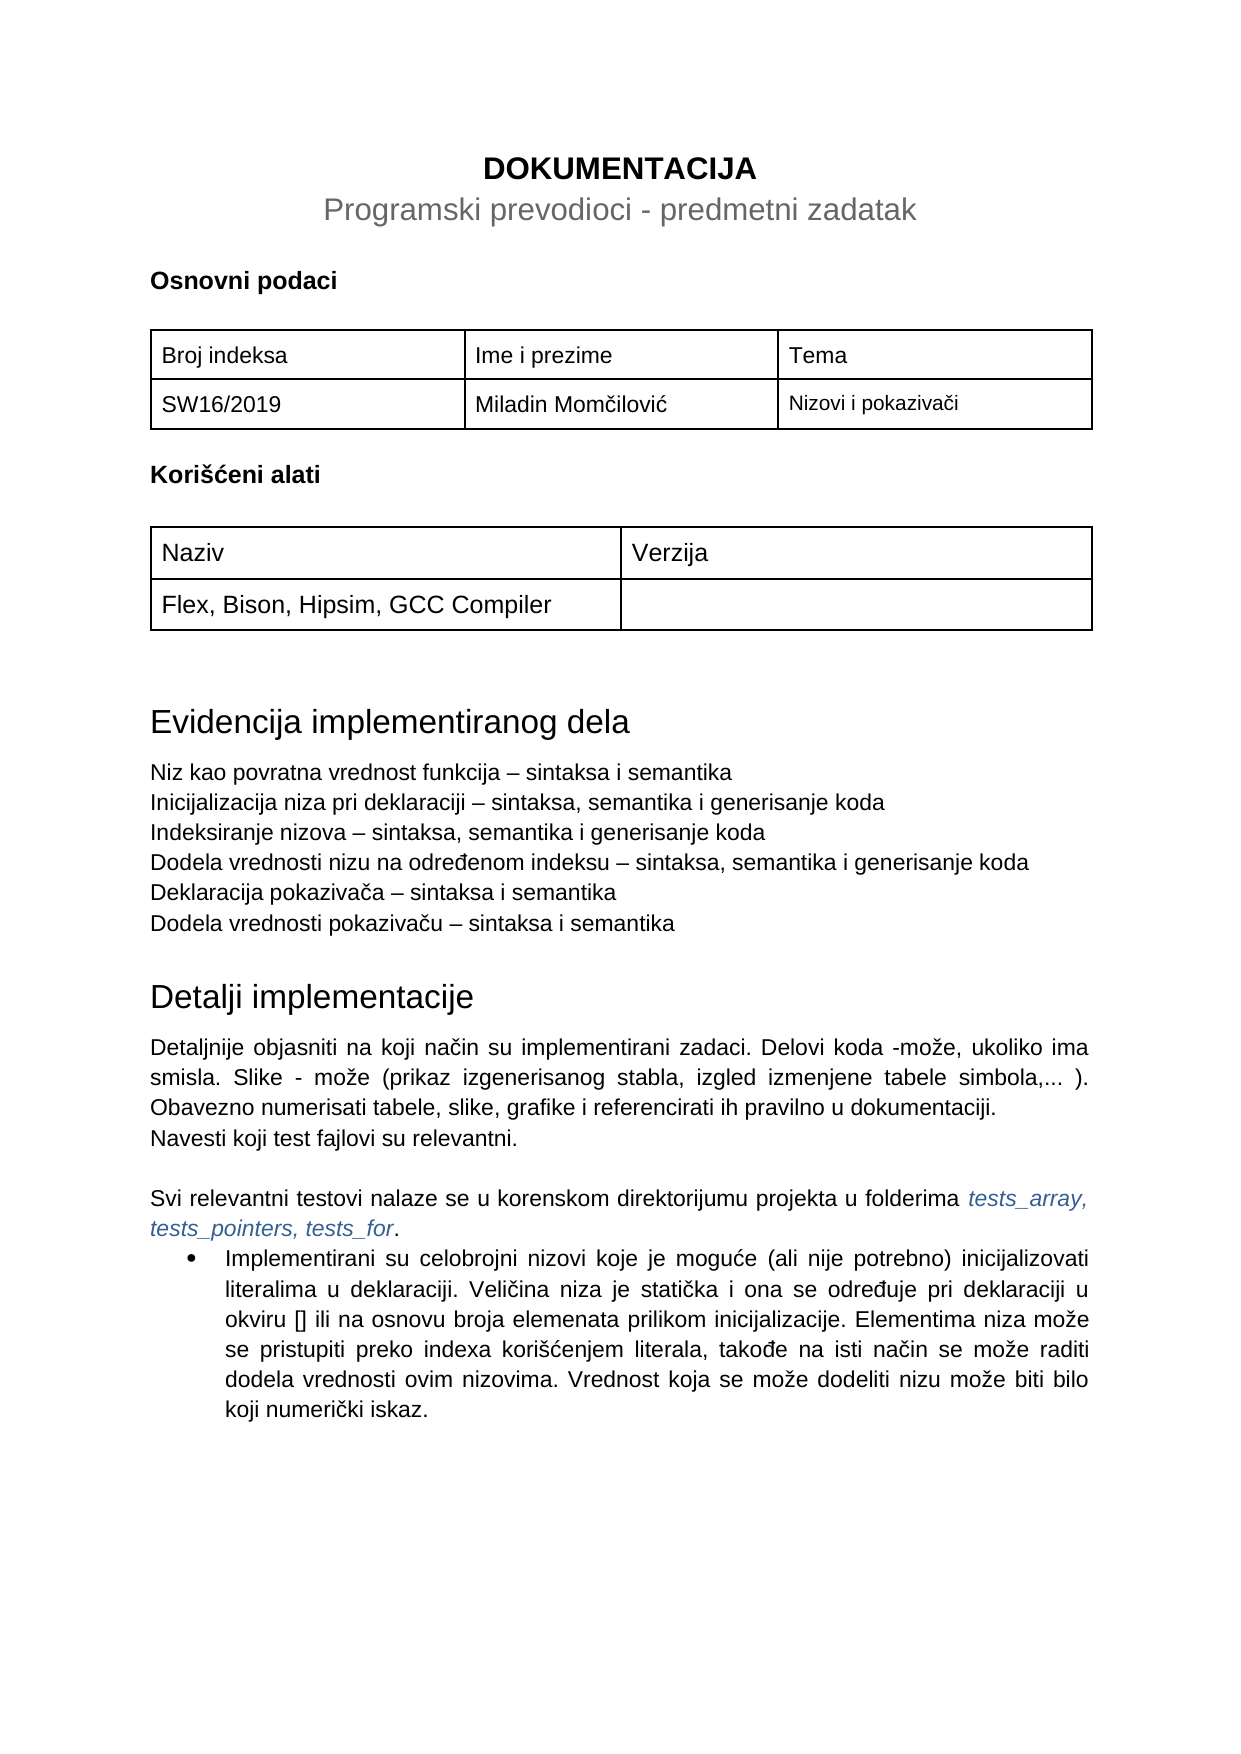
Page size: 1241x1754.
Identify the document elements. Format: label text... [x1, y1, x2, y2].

text Deklaracija pokazivača – sintaksa i semantika [150, 879, 1090, 906]
text Osnovni podaci [150, 266, 1090, 294]
table_cell Nizovi i pokazivači [779, 380, 1091, 428]
subtitle Detalji implementacije [150, 977, 1090, 1016]
text Svi relevantni testovi nalaze se u korenskom direktorijumu projekta u folderima tests_array, tests_pointers, tests_for. [150, 1185, 1090, 1242]
table_cell SW16/2019 [152, 380, 464, 428]
table_header Broj indeksa [152, 331, 464, 378]
text DOKUMENTACIJA [150, 150, 1090, 186]
list Implementirani su celobrojni nizovi koje je moguće (ali nije potrebno) inicijalizovati literalima u deklaraciji. Veličina niza je statička i ona se određuje pri deklaraciji u okviru [] ili na osnovu broja elemenata prilikom inicijalizacije. Elementima niza može se pristupiti preko indexa korišćenjem literala, takođe na isti način se može raditi dodela vrednosti ovim nizovima. Vrednost koja se može dodeliti nizu može biti bilo koji numerički iskaz. [187, 1245, 1090, 1423]
table_cell Miladin Momčilović [466, 380, 777, 428]
text Dodela vrednosti nizu na određenom indeksu – sintaksa, semantika i generisanje koda [150, 849, 1090, 876]
table_header Ime i prezime [466, 331, 777, 378]
subtitle Evidencija implementiranog dela [150, 702, 1090, 740]
text Korišćeni alati [150, 460, 1090, 489]
text Detaljnije objasniti na koji način su implementirani zadaci. Delovi koda -može, ukoliko ima smisla. Slike - može (prikaz izgenerisanog stabla, izgled izmenjene tabele simbola,... ). Obavezno numerisati tabele, slike, grafike i referencirati ih pravilno u dokumentaciji. [150, 1034, 1090, 1121]
text Indeksiranje nizova – sintaksa, semantika i generisanje koda [150, 819, 1090, 845]
subtitle Programski prevodioci - predmetni zadatak [150, 191, 1090, 227]
table_cell Flex, Bison, Hipsim, GCC Compiler [152, 580, 620, 629]
table_header Naziv [152, 528, 620, 578]
table_cell [622, 580, 1091, 629]
text Niz kao povratna vrednost funkcija – sintaksa i semantika [150, 758, 1090, 785]
table_header Verzija [622, 528, 1091, 578]
text Navesti koji test fajlovi su relevantni. [150, 1124, 1090, 1151]
table_header Tema [779, 331, 1091, 378]
text Dodela vrednosti pokazivaču – sintaksa i semantika [150, 909, 1090, 936]
text Inicijalizacija niza pri deklaraciji – sintaksa, semantika i generisanje koda [150, 789, 1090, 815]
